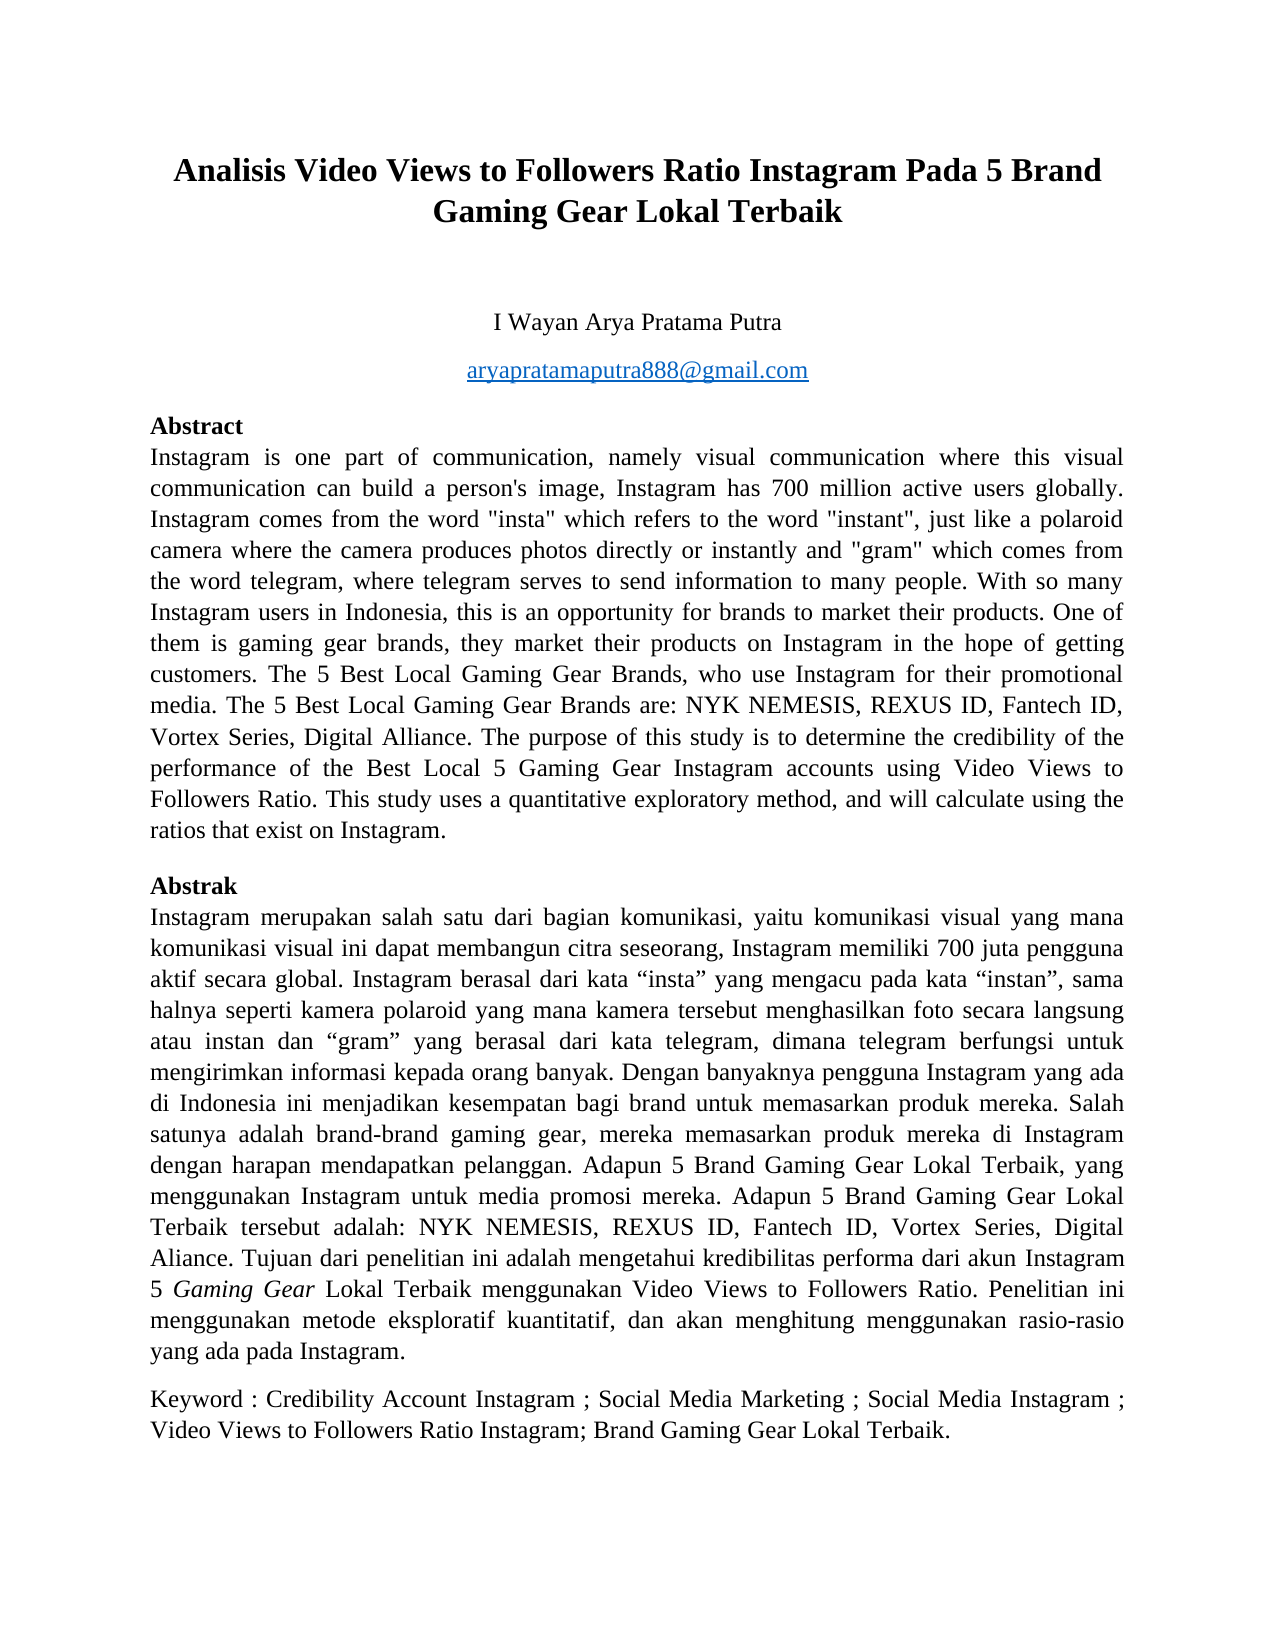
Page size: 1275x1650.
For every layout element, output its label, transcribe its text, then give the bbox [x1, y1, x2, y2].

subtitle Abstrak [150, 871, 1125, 899]
text I Wayan Arya Pratama Putra [150, 307, 1125, 336]
subtitle Abstract [150, 411, 1125, 440]
text Instagram merupakan salah satu dari bagian komunikasi, yaitu komunikasi visual yang mana komunikasi visual ini dapat membangun citra seseorang, Instagram memiliki 700 juta pengguna aktif secara global. Instagram berasal dari kata “insta” yang mengacu pada kata “instan”, sama halnya seperti kamera polaroid yang mana kamera tersebut menghasilkan foto secara langsung atau instan dan “gram” yang berasal dari kata telegram, dimana telegram berfungsi untuk mengirimkan informasi kepada orang banyak. Dengan banyaknya pengguna Instagram yang ada di Indonesia ini menjadikan kesempatan bagi brand untuk memasarkan produk mereka. Salah satunya adalah brand-brand gaming gear, mereka memasarkan produk mereka di Instagram dengan harapan mendapatkan pelanggan. Adapun 5 Brand Gaming Gear Lokal Terbaik, yang menggunakan Instagram untuk media promosi mereka. Adapun 5 Brand Gaming Gear Lokal Terbaik tersebut adalah: NYK NEMESIS, REXUS ID, Fantech ID, Vortex Series, Digital Aliance. Tujuan dari penelitian ini adalah mengetahui kredibilitas performa dari akun Instagram 5 Gaming Gear Lokal Terbaik menggunakan Video Views to Followers Ratio. Penelitian ini menggunakan metode eksploratif kuantitatif, dan akan menghitung menggunakan rasio-rasio yang ada pada Instagram. [150, 902, 1125, 1365]
text Keyword : Credibility Account Instagram ; Social Media Marketing ; Social Media Instagram ; Video Views to Followers Ratio Instagram; Brand Gaming Gear Lokal Terbaik. [150, 1384, 1125, 1444]
text Analisis Video Views to Followers Ratio Instagram Pada 5 Brand Gaming Gear Lokal Terbaik [150, 150, 1125, 230]
text aryapratamaputra888@gmail.com [150, 355, 1125, 384]
text Instagram is one part of communication, namely visual communication where this visual communication can build a person's image, Instagram has 700 million active users globally. Instagram comes from the word "insta" which refers to the word "instant", just like a polaroid camera where the camera produces photos directly or instantly and "gram" which comes from the word telegram, where telegram serves to send information to many people. With so many Instagram users in Indonesia, this is an opportunity for brands to market their products. One of them is gaming gear brands, they market their products on Instagram in the hope of getting customers. The 5 Best Local Gaming Gear Brands, who use Instagram for their promotional media. The 5 Best Local Gaming Gear Brands are: NYK NEMESIS, REXUS ID, Fantech ID, Vortex Series, Digital Alliance. The purpose of this study is to determine the credibility of the performance of the Best Local 5 Gaming Gear Instagram accounts using Video Views to Followers Ratio. This study uses a quantitative exploratory method, and will calculate using the ratios that exist on Instagram. [150, 442, 1125, 843]
